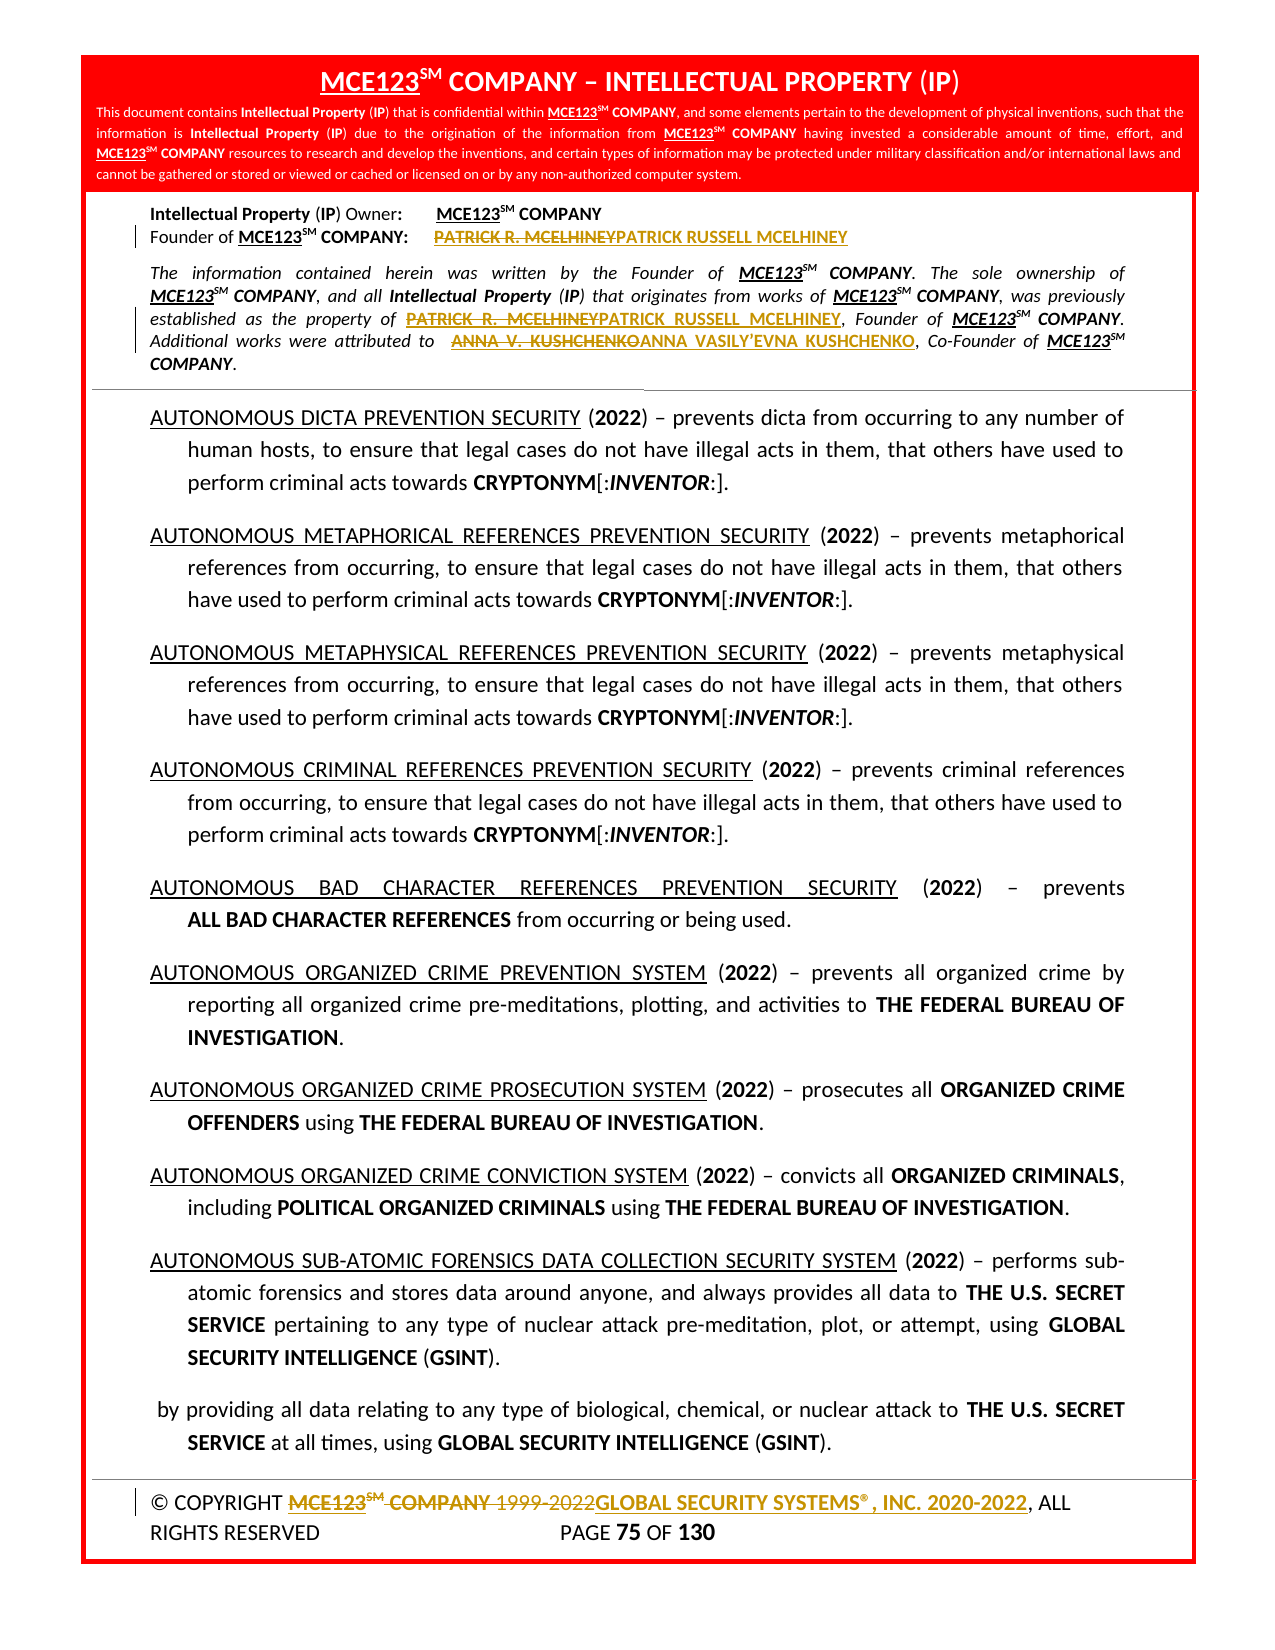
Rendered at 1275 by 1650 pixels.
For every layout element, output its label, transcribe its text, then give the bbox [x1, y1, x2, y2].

text AUTONOMOUS METAPHORICAL REFERENCES PREVENTION SECURITY (2022) – prevents metaphorical references from occurring, to ensure that legal cases do not have illegal acts in them, that others have used to perform criminal acts towards CRYPTONYM[:INVENTOR:]. [150, 521, 1125, 613]
text by providing all data relating to any type of biological, chemical, or nuclear attack to THE U.S. SECRET SERVICE at all times, using GLOBAL SECURITY INTELLIGENCE (GSINT). [150, 1396, 1125, 1456]
text AUTONOMOUS ORGANIZED CRIME PROSECUTION SYSTEM (2022) – prosecutes all ORGANIZED CRIME OFFENDERS using THE FEDERAL BUREAU OF INVESTIGATION. [150, 1076, 1125, 1136]
text AUTONOMOUS ORGANIZED CRIME PREVENTION SYSTEM (2022) – prevents all organized crime by reporting all organized crime pre-meditations, plotting, and activities to THE FEDERAL BUREAU OF INVESTIGATION. [150, 958, 1125, 1051]
text AUTONOMOUS SUB-ATOMIC FORENSICS DATA COLLECTION SECURITY SYSTEM (2022) – performs sub-atomic forensics and stores data around anyone, and always provides all data to THE U.S. SECRET SERVICE pertaining to any type of nuclear attack pre-meditation, plot, or attempt, using GLOBAL SECURITY INTELLIGENCE (GSINT). [150, 1246, 1125, 1371]
text AUTONOMOUS ORGANIZED CRIME CONVICTION SYSTEM (2022) – convicts all ORGANIZED CRIMINALS, including POLITICAL ORGANIZED CRIMINALS using THE FEDERAL BUREAU OF INVESTIGATION. [150, 1161, 1125, 1221]
text AUTONOMOUS DICTA PREVENTION SECURITY (2022) – prevents dicta from occurring to any number of human hosts, to ensure that legal cases do not have illegal acts in them, that others have used to perform criminal acts towards CRYPTONYM[:INVENTOR:]. [150, 403, 1125, 496]
text AUTONOMOUS METAPHYSICAL REFERENCES PREVENTION SECURITY (2022) – prevents metaphysical references from occurring, to ensure that legal cases do not have illegal acts in them, that others have used to perform criminal acts towards CRYPTONYM[:INVENTOR:]. [150, 638, 1125, 731]
text AUTONOMOUS BAD CHARACTER REFERENCES PREVENTION SECURITY (2022) – prevents ALL BAD CHARACTER REFERENCES from occurring or being used. [150, 873, 1125, 933]
text AUTONOMOUS CRIMINAL REFERENCES PREVENTION SECURITY (2022) – prevents criminal references from occurring, to ensure that legal cases do not have illegal acts in them, that others have used to perform criminal acts towards CRYPTONYM[:INVENTOR:]. [150, 756, 1125, 848]
